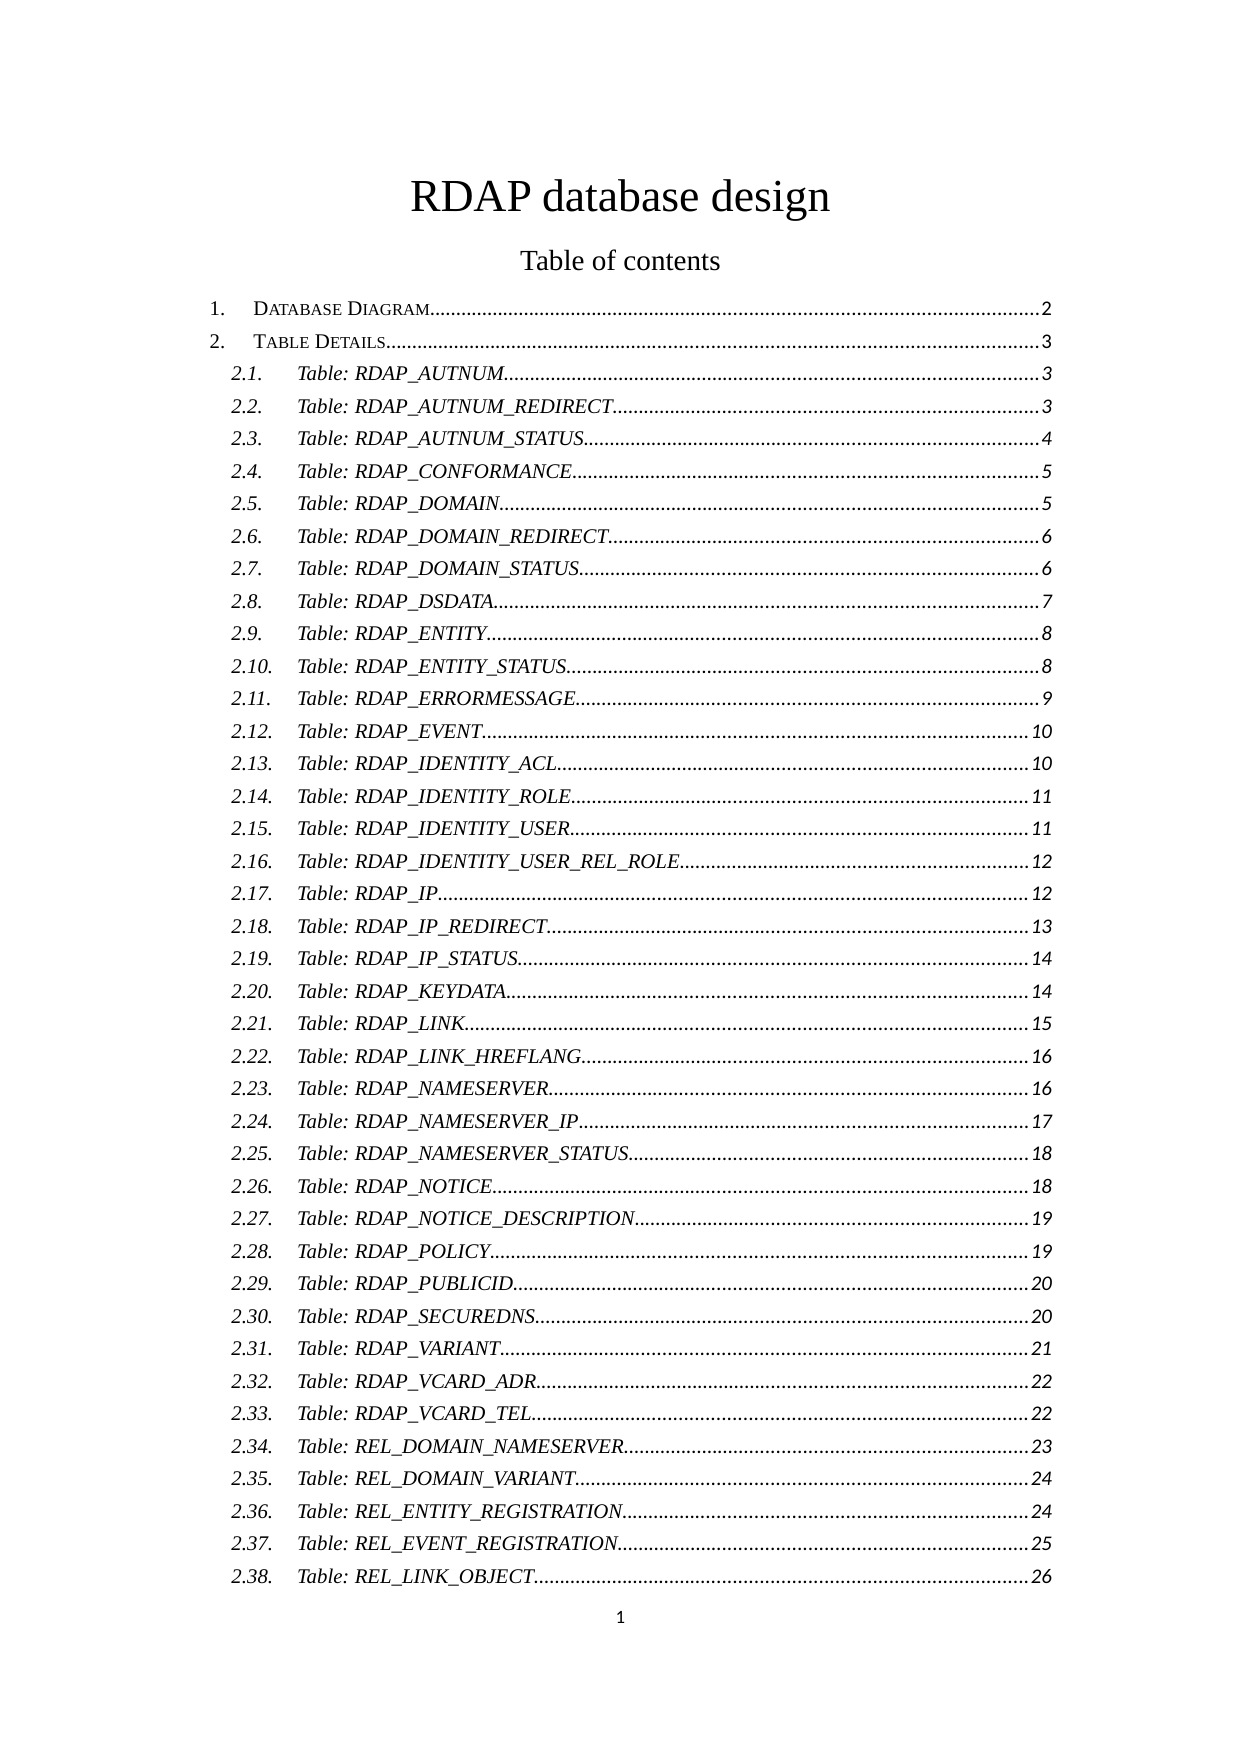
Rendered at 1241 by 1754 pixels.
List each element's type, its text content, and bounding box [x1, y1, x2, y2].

text 2.4. Table: RDAP_CONFORMANCE 5 [231, 454, 1053, 487]
text 2.37. Table: REL_EVENT_REGISTRATION 25 [231, 1527, 1053, 1559]
text 2.21. Table: RDAP_LINK 15 [231, 1007, 1053, 1039]
text 2.15. Table: RDAP_IDENTITY_USER 11 [231, 812, 1053, 844]
text 2.18. Table: RDAP_IP_REDIRECT 13 [231, 909, 1053, 942]
text 2.8. Table: RDAP_DSDATA 7 [231, 584, 1053, 617]
text 2.29. Table: RDAP_PUBLICID 20 [231, 1267, 1053, 1299]
text 2.7. Table: RDAP_DOMAIN_STATUS 6 [231, 552, 1053, 584]
text 2.9. Table: RDAP_ENTITY 8 [231, 617, 1053, 649]
text 2.28. Table: RDAP_POLICY 19 [231, 1234, 1053, 1267]
text 2.22. Table: RDAP_LINK_HREFLANG 16 [231, 1039, 1053, 1072]
text 2.19. Table: RDAP_IP_STATUS 14 [231, 942, 1053, 974]
text 2.12. Table: RDAP_EVENT 10 [231, 714, 1053, 747]
text 2.3. Table: RDAP_AUTNUM_STATUS 4 [231, 422, 1053, 454]
text 2.36. Table: REL_ENTITY_REGISTRATION 24 [231, 1494, 1053, 1527]
text RDAP database design [187, 162, 1053, 227]
text 2.27. Table: RDAP_NOTICE_DESCRIPTION 19 [231, 1202, 1053, 1234]
text 2.26. Table: RDAP_NOTICE 18 [231, 1169, 1053, 1202]
text 2.38. Table: REL_LINK_OBJECT 26 [231, 1559, 1053, 1592]
text 2.10. Table: RDAP_ENTITY_STATUS 8 [231, 649, 1053, 682]
text 2.20. Table: RDAP_KEYDATA 14 [231, 974, 1053, 1007]
text 2.13. Table: RDAP_IDENTITY_ACL 10 [231, 747, 1053, 779]
text 2.32. Table: RDAP_VCARD_ADR 22 [231, 1364, 1053, 1397]
text 2.33. Table: RDAP_VCARD_TEL 22 [231, 1397, 1053, 1429]
text 2.34. Table: REL_DOMAIN_NAMESERVER 23 [231, 1429, 1053, 1462]
text 1. Database Diagram 2 [209, 292, 1053, 324]
text 2.2. Table: RDAP_AUTNUM_REDIRECT 3 [231, 389, 1053, 422]
text 2.35. Table: REL_DOMAIN_VARIANT 24 [231, 1462, 1053, 1494]
text 2.5. Table: RDAP_DOMAIN 5 [231, 487, 1053, 519]
text Table of contents [187, 227, 1053, 292]
text 2.6. Table: RDAP_DOMAIN_REDIRECT 6 [231, 519, 1053, 552]
text 2.30. Table: RDAP_SECUREDNS 20 [231, 1299, 1053, 1332]
text 2.14. Table: RDAP_IDENTITY_ROLE 11 [231, 779, 1053, 812]
text 2. Table Details 3 [209, 324, 1053, 357]
text 2.24. Table: RDAP_NAMESERVER_IP 17 [231, 1104, 1053, 1137]
text 2.11. Table: RDAP_ERRORMESSAGE 9 [231, 682, 1053, 714]
text 2.23. Table: RDAP_NAMESERVER 16 [231, 1072, 1053, 1104]
text 2.17. Table: RDAP_IP 12 [231, 877, 1053, 909]
text 2.16. Table: RDAP_IDENTITY_USER_REL_ROLE 12 [231, 844, 1053, 877]
text 2.25. Table: RDAP_NAMESERVER_STATUS 18 [231, 1137, 1053, 1169]
text 2.1. Table: RDAP_AUTNUM 3 [231, 357, 1053, 389]
text 2.31. Table: RDAP_VARIANT 21 [231, 1332, 1053, 1364]
